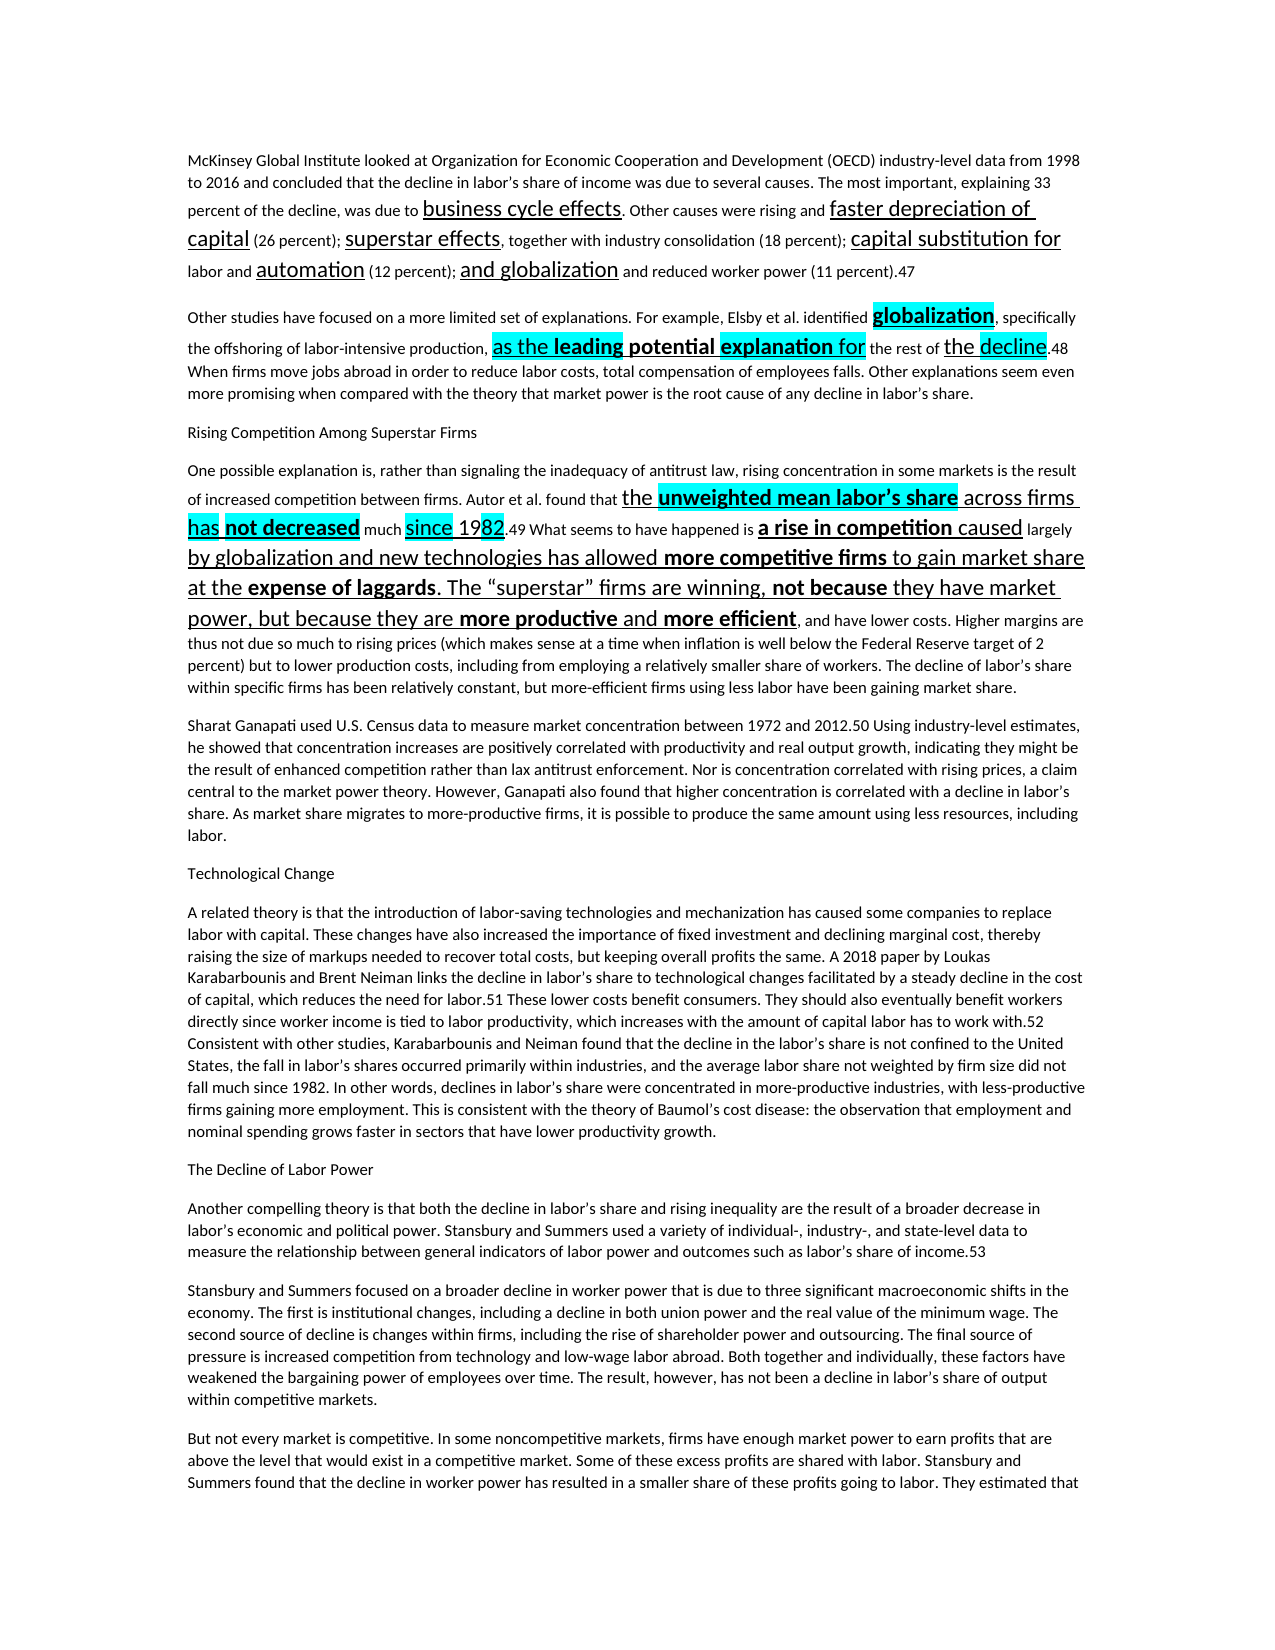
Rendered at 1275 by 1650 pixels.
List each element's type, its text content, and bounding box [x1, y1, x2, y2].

text Technological Change [187, 863, 1087, 884]
text Stansbury and Summers focused on a broader decline in worker power that is due to three significant macroeconomic shifts in the economy. The first is institutional changes, including a decline in both union power and the real value of the minimum wage. The second source of decline is changes within firms, including the rise of shareholder power and outsourcing. The final source of pressure is increased competition from technology and low-wage labor abroad. Both together and individually, these factors have weakened the bargaining power of employees over time. The result, however, has not been a decline in labor’s share of output within competitive markets. [187, 1280, 1087, 1410]
text Rising Competition Among Superstar Firms [187, 422, 1087, 442]
text Another compelling theory is that both the decline in labor’s share and rising inequality are the result of a broader decrease in labor’s economic and political power. Stansbury and Summers used a variety of individual-, industry-, and state-level data to measure the relationship between general indicators of labor power and outcomes such as labor’s share of income.53 [187, 1198, 1087, 1262]
text Other studies have focused on a more limited set of explanations. For example, Elsby et al. identified globalization, specifically the offshoring of labor-intensive production, as the leading potential explanation for the rest of the decline.48 When firms move jobs abroad in order to reduce labor costs, total compensation of employees falls. Other explanations seem even more promising when compared with the theory that market power is the root cause of any decline in labor’s share. [187, 302, 1087, 404]
text The Decline of Labor Power [187, 1159, 1087, 1180]
text McKinsey Global Institute looked at Organization for Economic Cooperation and Development (OECD) industry-level data from 1998 to 2016 and concluded that the decline in labor’s share of income was due to several causes. The most important, explaining 33 percent of the decline, was due to business cycle effects. Other causes were rising and faster depreciation of capital (26 percent); superstar effects, together with industry consolidation (18 percent); capital substitution for labor and automation (12 percent); and globalization and reduced worker power (11 percent).47 [187, 150, 1087, 283]
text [187, 1428, 1087, 1492]
text A related theory is that the introduction of labor-saving technologies and mechanization has caused some companies to replace labor with capital. These changes have also increased the importance of fixed investment and declining marginal cost, thereby raising the size of markups needed to recover total costs, but keeping overall profits the same. A 2018 paper by Loukas Karabarbounis and Brent Neiman links the decline in labor’s share to technological changes facilitated by a steady decline in the cost of capital, which reduces the need for labor.51 These lower costs benefit consumers. They should also eventually benefit workers directly since worker income is tied to labor productivity, which increases with the amount of capital labor has to work with.52 Consistent with other studies, Karabarbounis and Neiman found that the decline in the labor’s share is not confined to the United States, the fall in labor’s shares occurred primarily within industries, and the average labor share not weighted by firm size did not fall much since 1982. In other words, declines in labor’s share were concentrated in more-productive industries, with less-productive firms gaining more employment. This is consistent with the theory of Baumol’s cost disease: the observation that employment and nominal spending grows faster in sectors that have lower productivity growth. [187, 902, 1087, 1141]
text Sharat Ganapati used U.S. Census data to measure market concentration between 1972 and 2012.50 Using industry-level estimates, he showed that concentration increases are positively correlated with productivity and real output growth, indicating they might be the result of enhanced competition rather than lax antitrust enforcement. Nor is concentration correlated with rising prices, a claim central to the market power theory. However, Ganapati also found that higher concentration is correlated with a decline in labor’s share. As market share migrates to more-productive firms, it is possible to produce the same amount using less resources, including labor. [187, 716, 1087, 845]
text One possible explanation is, rather than signaling the inadequacy of antitrust law, rising concentration in some markets is the result of increased competition between firms. Autor et al. found that the unweighted mean labor’s share across firms has not decreased much since 1982.49 What seems to have happened is a rise in competition caused largely by globalization and new technologies has allowed more competitive firms to gain market share at the expense of laggards. The “superstar” firms are winning, not because they have market power, but because they are more productive and more efficient, and have lower costs. Higher margins are thus not due so much to rising prices (which makes sense at a time when inflation is well below the Federal Reserve target of 2 percent) but to lower production costs, including from employing a relatively smaller share of workers. The decline of labor’s share within specific firms has been relatively constant, but more-efficient firms using less labor have been gaining market share. [187, 460, 1087, 697]
